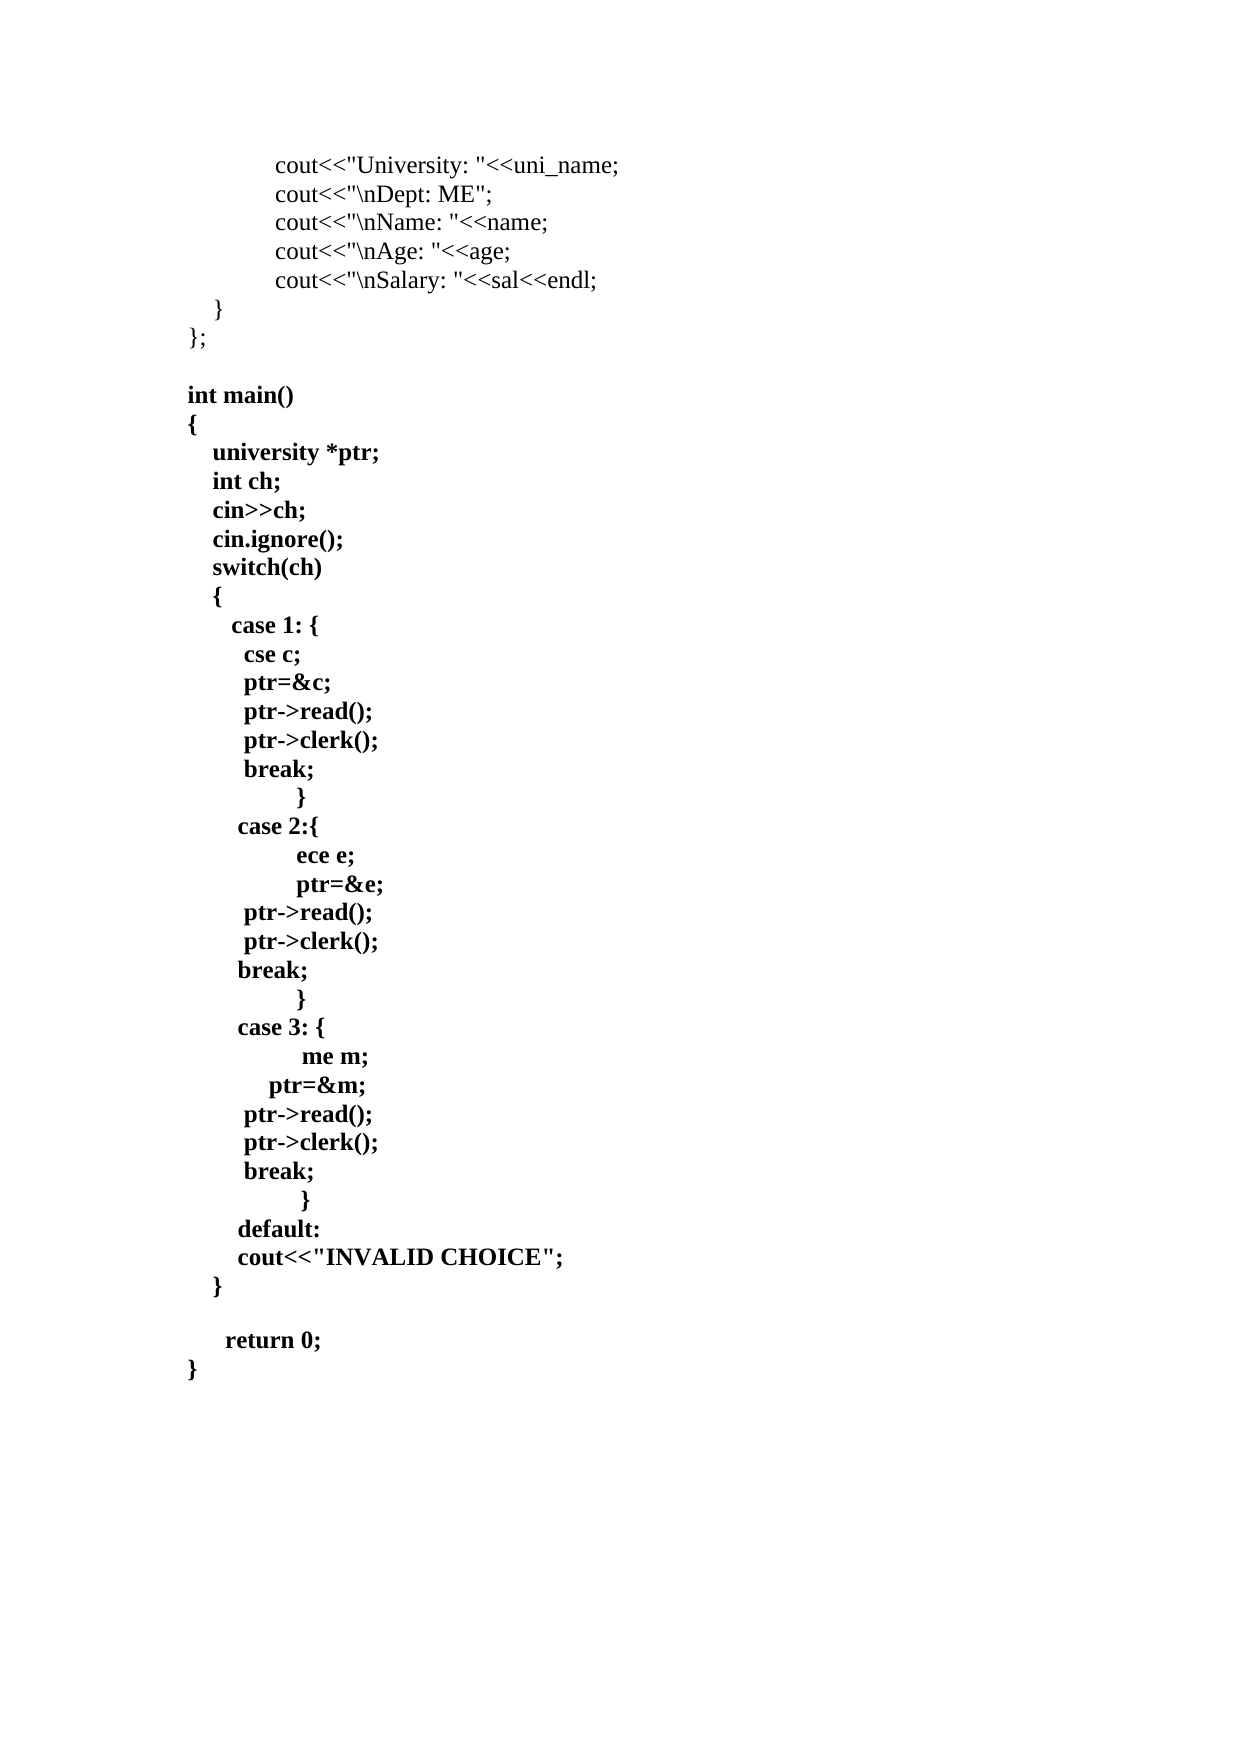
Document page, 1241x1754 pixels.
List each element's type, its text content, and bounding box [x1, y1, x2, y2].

text ptr=&e; [231, 869, 1053, 897]
text case 3: { [187, 1012, 1053, 1041]
text } [231, 782, 1053, 811]
text cin>>ch; [187, 495, 1053, 524]
text case 1: { [187, 610, 1053, 639]
text { [187, 581, 1053, 610]
text cout<<"\nDept: ME"; [231, 179, 1053, 207]
text ptr->read(); [187, 696, 1053, 725]
text int main() [187, 380, 1053, 409]
text me m; [187, 1041, 1053, 1070]
text ptr->read(); [187, 897, 1053, 926]
text cout<<"\nSalary: "<<sal<<endl; [231, 265, 1053, 294]
text cse c; [187, 639, 1053, 667]
text ptr=&c; [187, 667, 1053, 696]
text break; [187, 955, 1053, 984]
text cout<<"\nName: "<<name; [231, 207, 1053, 236]
text int ch; [187, 466, 1053, 495]
text ptr->clerk(); [187, 725, 1053, 754]
text ece e; [231, 840, 1053, 869]
text ptr->read(); [187, 1099, 1053, 1127]
text case 2:{ [187, 811, 1053, 840]
text } [187, 1354, 1053, 1383]
text university *ptr; [187, 437, 1053, 466]
text ptr=&m; [187, 1070, 1053, 1099]
text ptr->clerk(); [187, 926, 1053, 955]
text break; [187, 754, 1053, 782]
text cout<<"\nAge: "<<age; [231, 236, 1053, 265]
text } [187, 294, 1053, 322]
text cout<<"University: "<<uni_name; [231, 150, 1053, 179]
text cout<<"INVALID CHOICE"; [187, 1242, 1053, 1271]
text } [187, 1271, 1053, 1300]
text } [187, 1185, 1053, 1214]
text { [187, 409, 1053, 437]
text cin.ignore(); [187, 524, 1053, 552]
text }; [187, 322, 1053, 351]
text } [231, 984, 1053, 1012]
text break; [187, 1156, 1053, 1185]
text return 0; [187, 1325, 1053, 1354]
text switch(ch) [187, 552, 1053, 581]
text ptr->clerk(); [187, 1127, 1053, 1156]
text default: [187, 1214, 1053, 1242]
